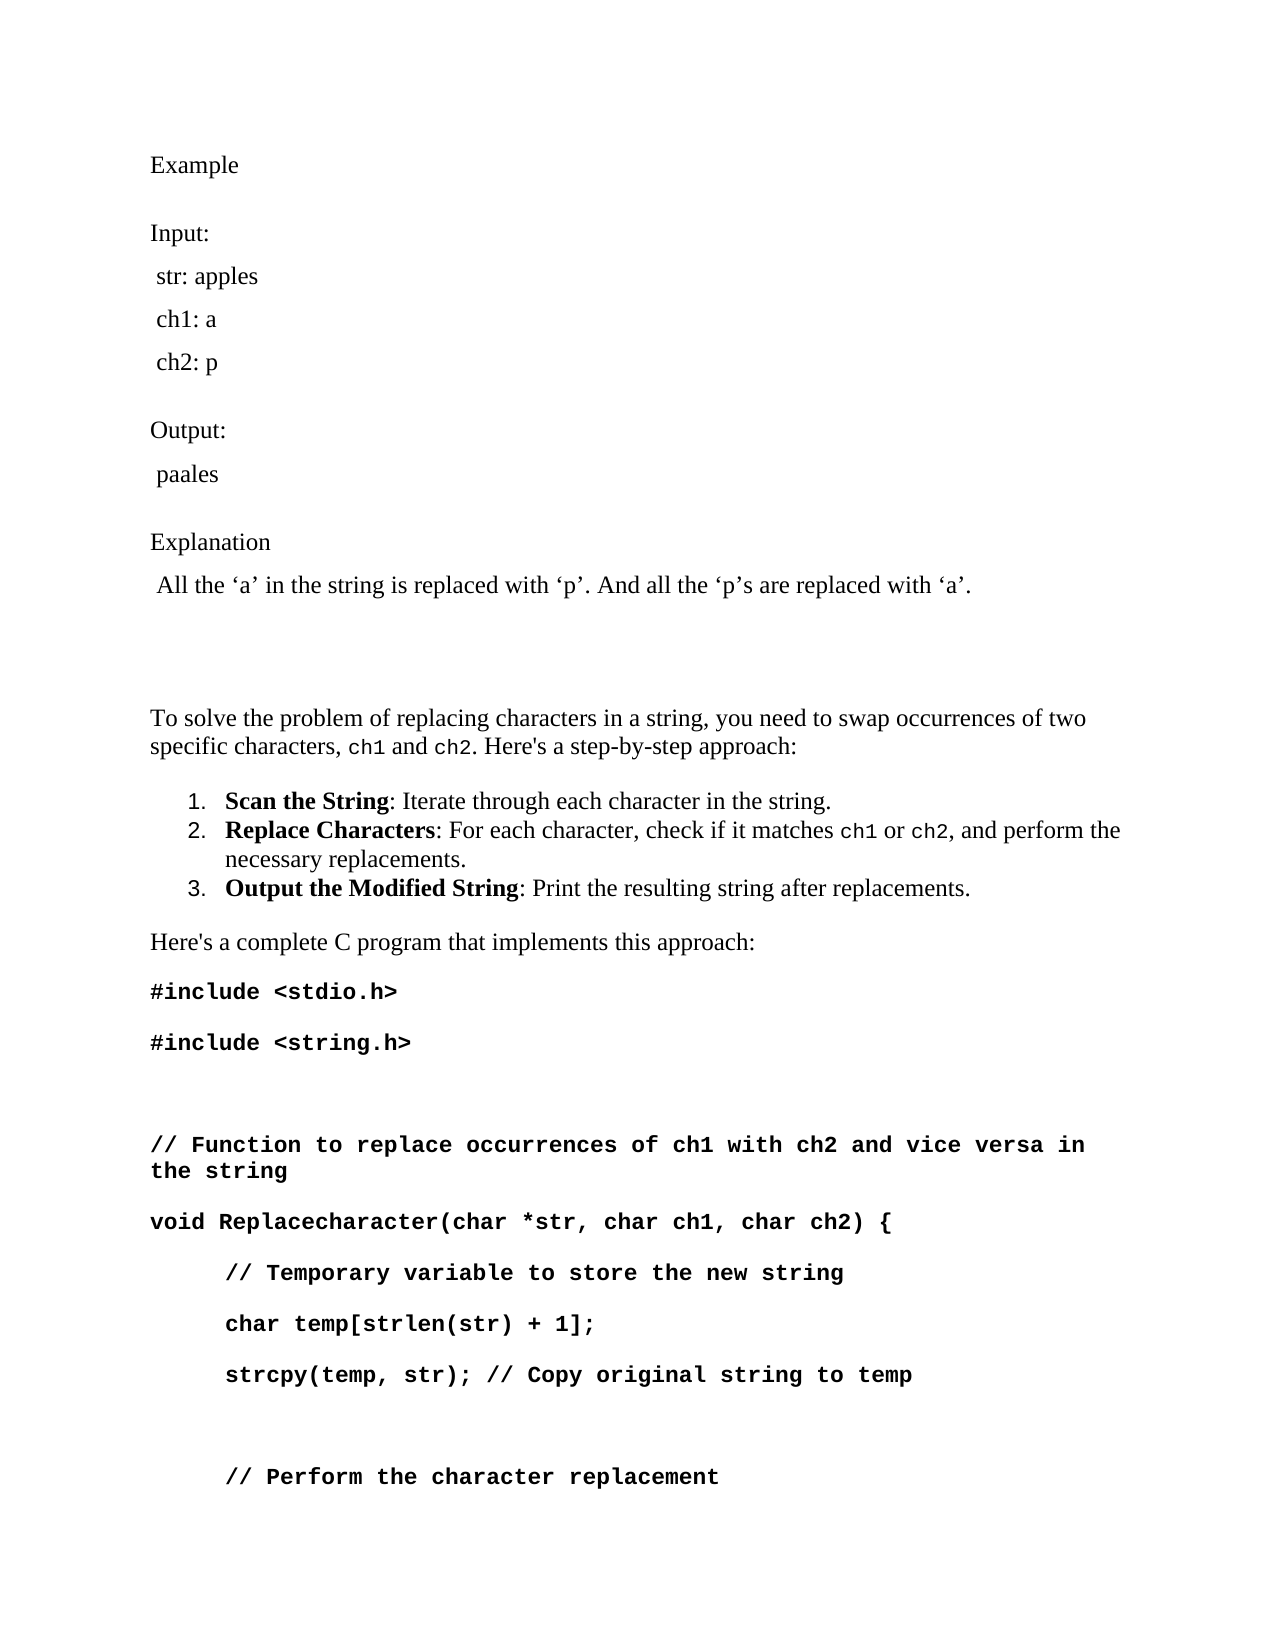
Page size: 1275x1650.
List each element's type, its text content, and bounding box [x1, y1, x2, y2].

text char temp[strlen(str) + 1]; [150, 1312, 1125, 1338]
text #include <stdio.h> [150, 981, 1125, 1006]
text To solve the problem of replacing characters in a string, you need to swap occurrences of two specific characters, ch1 and ch2. Here's a step-by-step approach: [150, 703, 1125, 761]
text Input: str: apples ch1: a ch2: p [150, 218, 1125, 376]
list Output the Modified String: Print the resulting string after replacements. [187, 873, 1125, 902]
text // Function to replace occurrences of ch1 with ch2 and vice versa in the string [150, 1134, 1125, 1186]
text Output: paales [150, 416, 1125, 487]
text Here's a complete C program that implements this approach: [150, 927, 1125, 956]
text Explanation All the ‘a’ in the string is replaced with ‘p’. And all the ‘p’s are replaced with ‘a’. [150, 527, 1125, 599]
text // Temporary variable to store the new string [150, 1262, 1125, 1287]
text #include <string.h> [150, 1031, 1125, 1057]
text void Replacecharacter(char *str, char ch1, char ch2) { [150, 1211, 1125, 1237]
text // Perform the character replacement [150, 1466, 1125, 1492]
list Replace Characters: For each character, check if it matches ch1 or ch2, and perform the necessary replacements. [187, 815, 1125, 873]
text strcpy(temp, str); // Copy original string to temp [150, 1363, 1125, 1389]
list Scan the String: Iterate through each character in the string. [187, 786, 1125, 815]
text Example [150, 150, 1125, 179]
